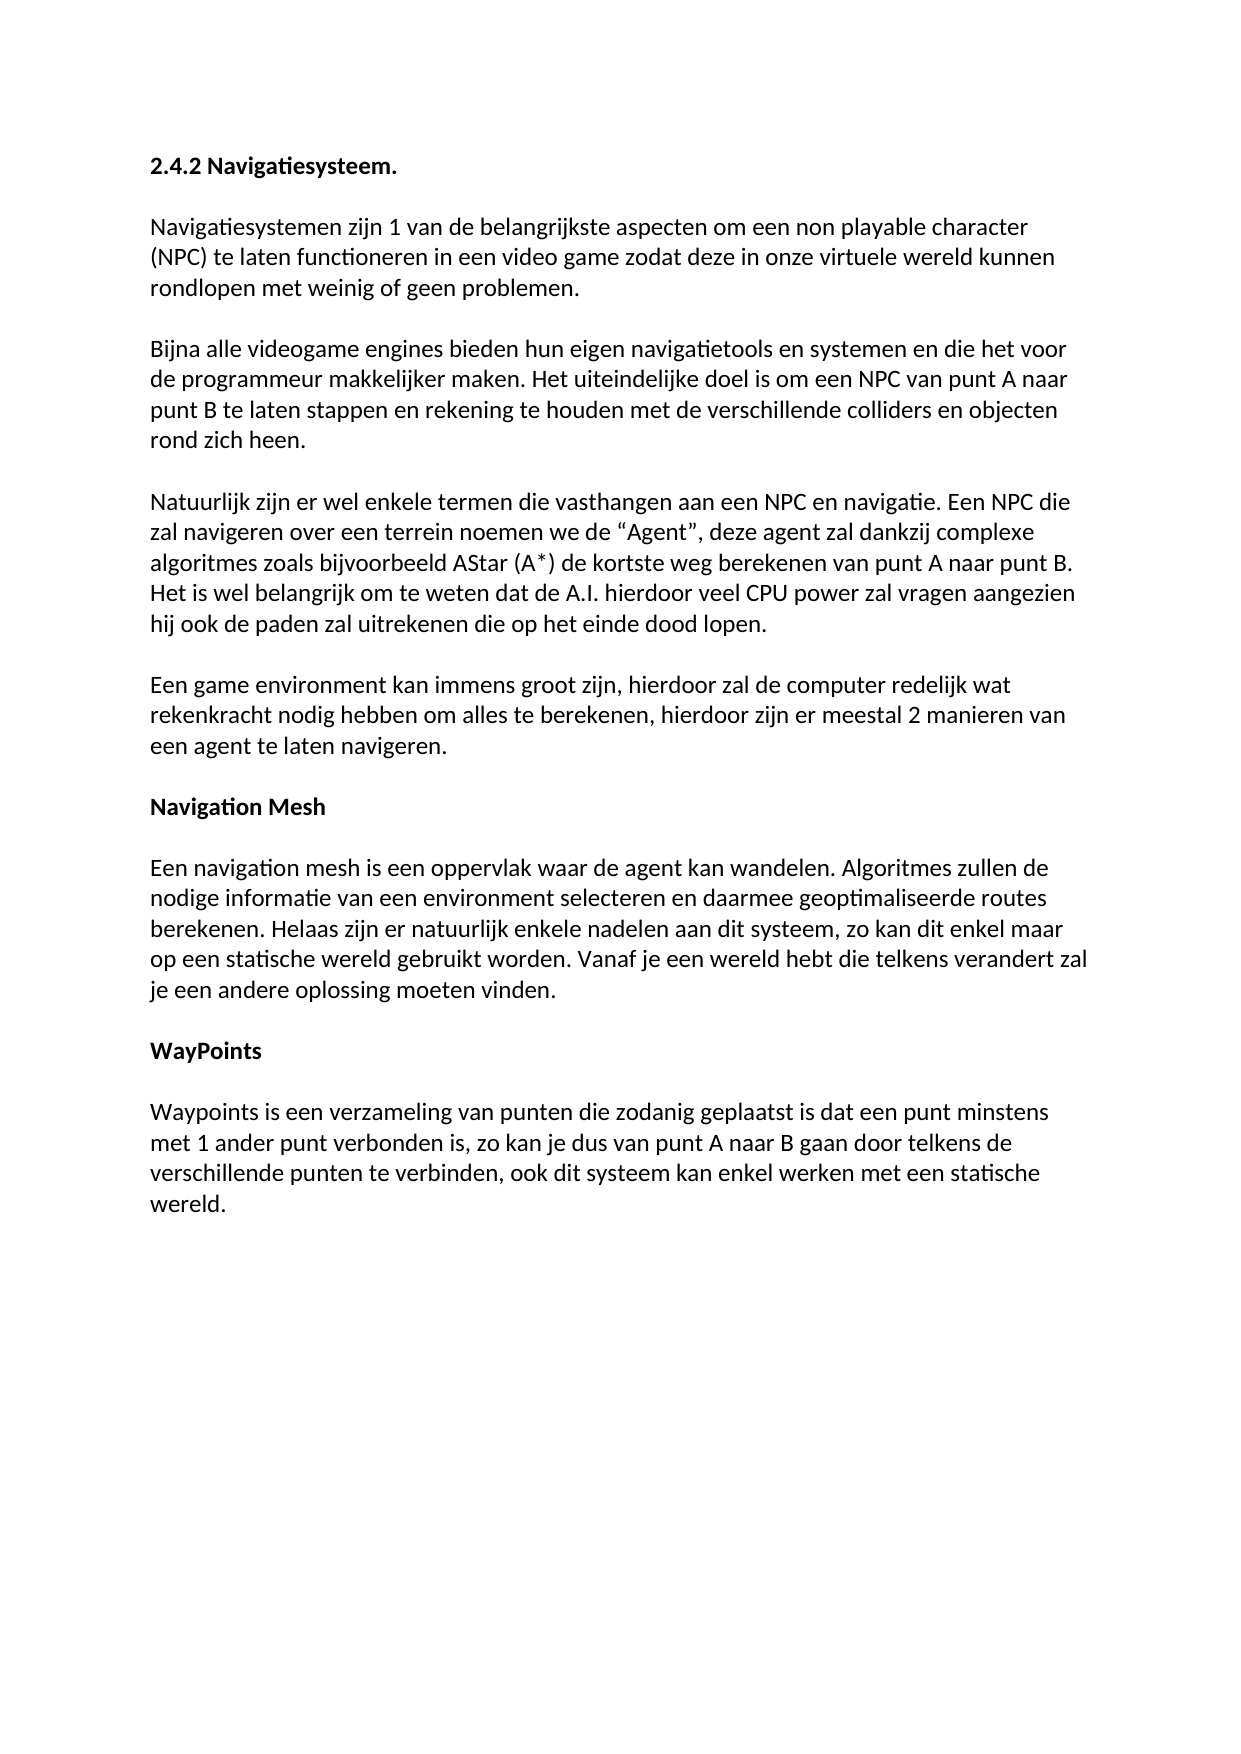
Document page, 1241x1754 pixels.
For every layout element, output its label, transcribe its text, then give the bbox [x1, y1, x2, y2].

text Waypoints is een verzameling van punten die zodanig geplaatst is dat een punt minstens met 1 ander punt verbonden is, zo kan je dus van punt A naar B gaan door telkens de verschillende punten te verbinden, ook dit systeem kan enkel werken met een statische wereld. [150, 1096, 1090, 1218]
text WayPoints [150, 1035, 1090, 1066]
text Een navigation mesh is een oppervlak waar de agent kan wandelen. Algoritmes zullen de nodige informatie van een environment selecteren en daarmee geoptimaliseerde routes berekenen. Helaas zijn er natuurlijk enkele nadelen aan dit systeem, zo kan dit enkel maar op een statische wereld gebruikt worden. Vanaf je een wereld hebt die telkens verandert zal je een andere oplossing moeten vinden. [150, 852, 1090, 1004]
text Navigatiesystemen zijn 1 van de belangrijkste aspecten om een non playable character (NPC) te laten functioneren in een video game zodat deze in onze virtuele wereld kunnen rondlopen met weinig of geen problemen. [150, 211, 1090, 303]
text Bijna alle videogame engines bieden hun eigen navigatietools en systemen en die het voor de programmeur makkelijker maken. Het uiteindelijke doel is om een NPC van punt A naar punt B te laten stappen en rekening te houden met de verschillende colliders en objecten rond zich heen. [150, 333, 1090, 455]
text Navigation Mesh [150, 791, 1090, 821]
text Natuurlijk zijn er wel enkele termen die vasthangen aan een NPC en navigatie. Een NPC die zal navigeren over een terrein noemen we de “Agent”, deze agent zal dankzij complexe algoritmes zoals bijvoorbeeld AStar (A*) de kortste weg berekenen van punt A naar punt B. Het is wel belangrijk om te weten dat de A.I. hierdoor veel CPU power zal vragen aangezien hij ook de paden zal uitrekenen die op het einde dood lopen. [150, 486, 1090, 638]
text 2.4.2 Navigatiesysteem. [150, 150, 1090, 181]
text Een game environment kan immens groot zijn, hierdoor zal de computer redelijk wat rekenkracht nodig hebben om alles te berekenen, hierdoor zijn er meestal 2 manieren van een agent te laten navigeren. [150, 669, 1090, 760]
